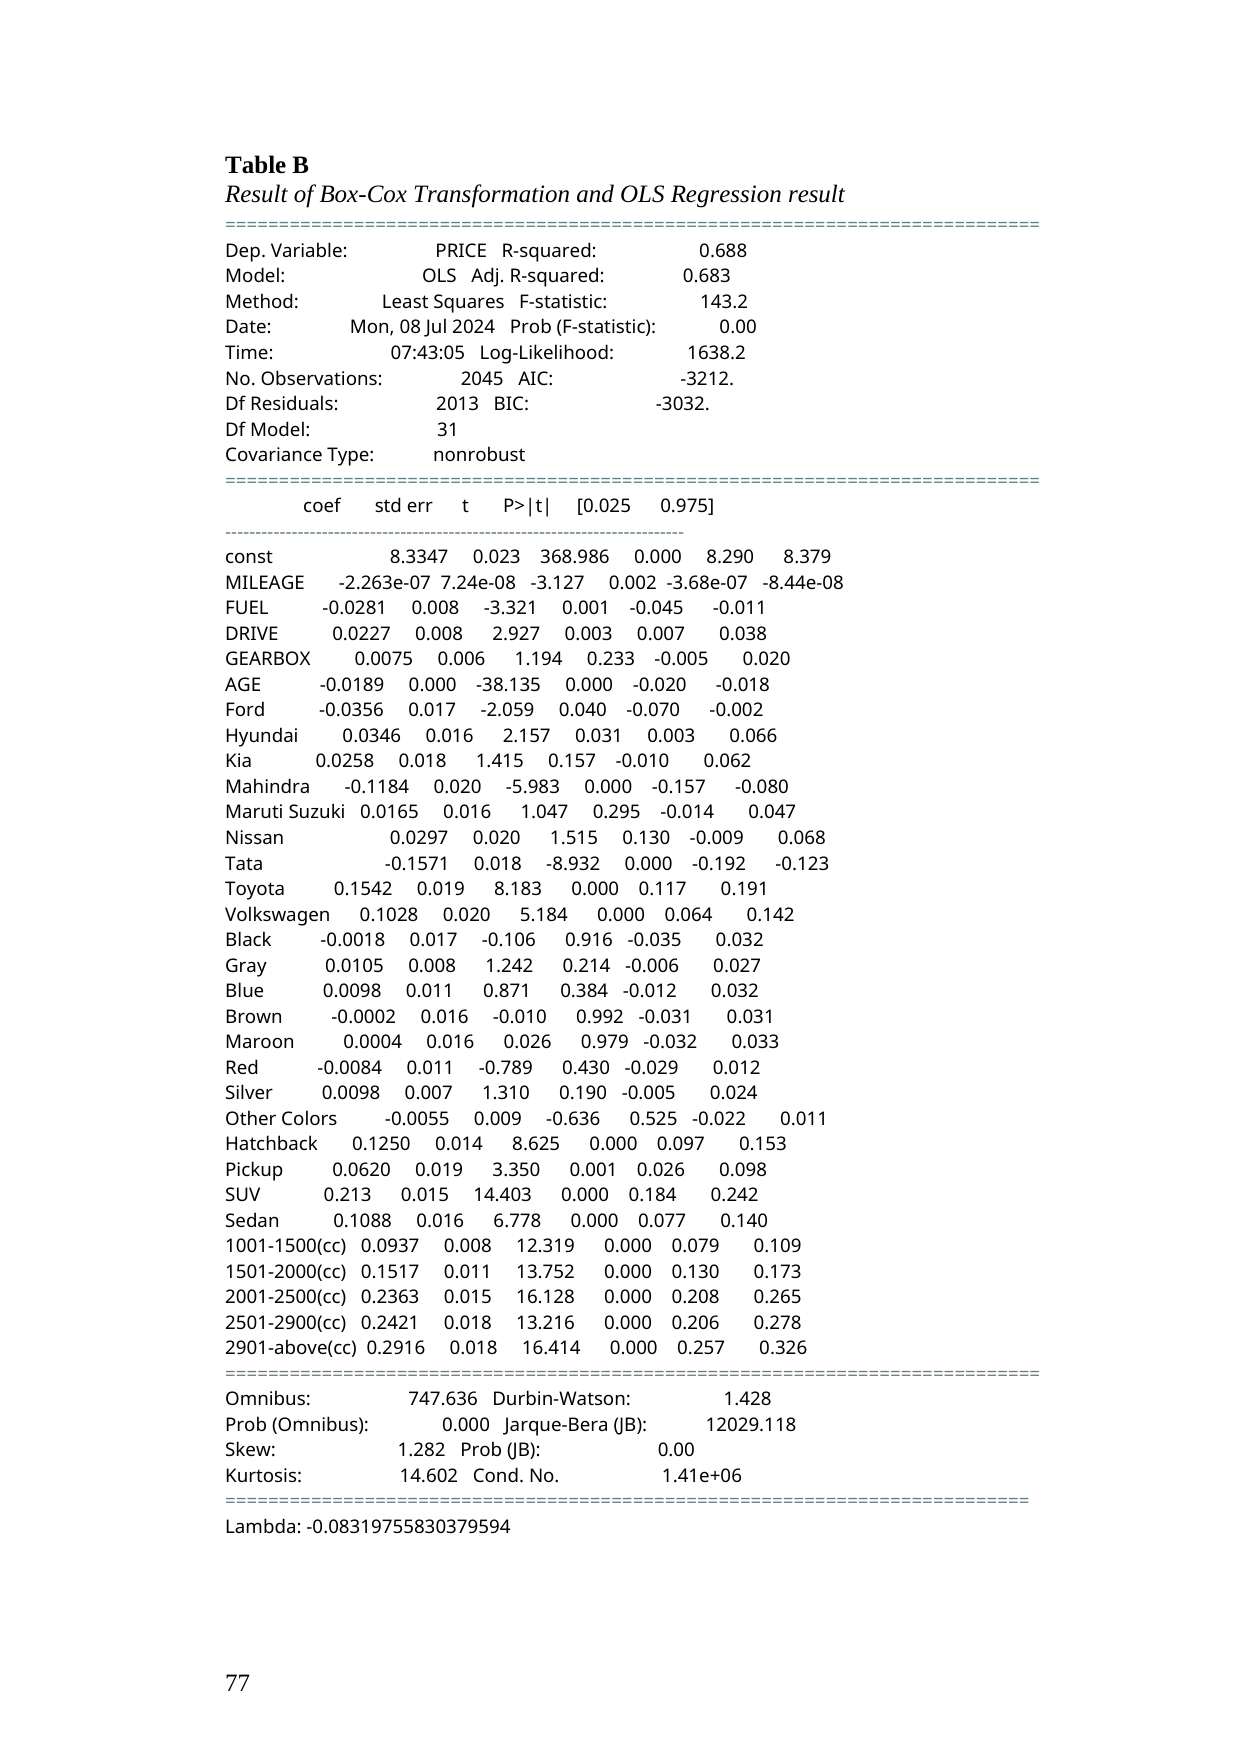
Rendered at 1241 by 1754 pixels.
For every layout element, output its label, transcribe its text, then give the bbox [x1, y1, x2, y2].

text Model: OLS Adj. R-squared: 0.683 [225, 263, 1090, 288]
text const 8.3347 0.023 368.986 0.000 8.290 8.379 [225, 543, 1090, 569]
text Prob (Omnibus): 0.000 Jarque-Bera (JB): 12029.118 [225, 1411, 1090, 1437]
text Time: 07:43:05 Log-Likelihood: 1638.2 [225, 339, 1090, 365]
text Mahindra -0.1184 0.020 -5.983 0.000 -0.157 -0.080 [225, 773, 1090, 799]
text Blue 0.0098 0.011 0.871 0.384 -0.012 0.032 [225, 977, 1090, 1003]
text Maroon 0.0004 0.016 0.026 0.979 -0.032 0.033 [225, 1028, 1090, 1054]
text Tata -0.1571 0.018 -8.932 0.000 -0.192 -0.123 [225, 850, 1090, 875]
text Skew: 1.282 Prob (JB): 0.00 [225, 1437, 1090, 1462]
text AGE -0.0189 0.000 -38.135 0.000 -0.020 -0.018 [225, 671, 1090, 697]
text Hatchback 0.1250 0.014 8.625 0.000 0.097 0.153 [225, 1131, 1090, 1156]
text ============================================================================ [225, 467, 1090, 492]
text 2901-above(cc) 0.2916 0.018 16.414 0.000 0.257 0.326 [225, 1335, 1090, 1360]
text Red -0.0084 0.011 -0.789 0.430 -0.029 0.012 [225, 1054, 1090, 1079]
text Df Residuals: 2013 BIC: -3032. [225, 390, 1090, 416]
text DRIVE 0.0227 0.008 2.927 0.003 0.007 0.038 [225, 620, 1090, 646]
text Sedan 0.1088 0.016 6.778 0.000 0.077 0.140 [225, 1207, 1090, 1233]
text coef std err t P>|t| [0.025 0.975] [225, 492, 1090, 518]
text Covariance Type: nonrobust [225, 441, 1090, 467]
text FUEL -0.0281 0.008 -3.321 0.001 -0.045 -0.011 [225, 594, 1090, 620]
text Df Model: 31 [225, 416, 1090, 441]
text SUV 0.213 0.015 14.403 0.000 0.184 0.242 [225, 1182, 1090, 1207]
text =========================================================================== [225, 1488, 1090, 1513]
text Nissan 0.0297 0.020 1.515 0.130 -0.009 0.068 [225, 824, 1090, 850]
text 2501-2900(cc) 0.2421 0.018 13.216 0.000 0.206 0.278 [225, 1309, 1090, 1335]
text ---------------------------------------------------------------------------- [225, 518, 1090, 543]
text ============================================================================ [225, 1360, 1090, 1386]
text Black -0.0018 0.017 -0.106 0.916 -0.035 0.032 [225, 926, 1090, 952]
text MILEAGE -2.263e-07 7.24e-08 -3.127 0.002 -3.68e-07 -8.44e-08 [225, 569, 1090, 594]
text Table B [225, 150, 1090, 179]
text GEARBOX 0.0075 0.006 1.194 0.233 -0.005 0.020 [225, 646, 1090, 671]
text 1501-2000(cc) 0.1517 0.011 13.752 0.000 0.130 0.173 [225, 1258, 1090, 1284]
text Omnibus: 747.636 Durbin-Watson: 1.428 [225, 1386, 1090, 1411]
text Kurtosis: 14.602 Cond. No. 1.41e+06 [225, 1462, 1090, 1488]
text ============================================================================ [225, 212, 1090, 237]
text Lambda: -0.08319755830379594 [225, 1513, 1090, 1539]
text Volkswagen 0.1028 0.020 5.184 0.000 0.064 0.142 [225, 901, 1090, 926]
text Silver 0.0098 0.007 1.310 0.190 -0.005 0.024 [225, 1079, 1090, 1105]
text Gray 0.0105 0.008 1.242 0.214 -0.006 0.027 [225, 952, 1090, 977]
text 2001-2500(cc) 0.2363 0.015 16.128 0.000 0.208 0.265 [225, 1284, 1090, 1309]
text 1001-1500(cc) 0.0937 0.008 12.319 0.000 0.079 0.109 [225, 1233, 1090, 1258]
text Other Colors -0.0055 0.009 -0.636 0.525 -0.022 0.011 [225, 1105, 1090, 1131]
text Maruti Suzuki 0.0165 0.016 1.047 0.295 -0.014 0.047 [225, 799, 1090, 824]
text No. Observations: 2045 AIC: -3212. [225, 365, 1090, 390]
text Date: Mon, 08 Jul 2024 Prob (F-statistic): 0.00 [225, 314, 1090, 339]
text Ford -0.0356 0.017 -2.059 0.040 -0.070 -0.002 [225, 697, 1090, 722]
text Method: Least Squares F-statistic: 143.2 [225, 288, 1090, 314]
text Brown -0.0002 0.016 -0.010 0.992 -0.031 0.031 [225, 1003, 1090, 1028]
text Hyundai 0.0346 0.016 2.157 0.031 0.003 0.066 [225, 722, 1090, 748]
text Dep. Variable: PRICE R-squared: 0.688 [225, 237, 1090, 263]
text Result of Box-Cox Transformation and OLS Regression result [225, 179, 1090, 207]
text Kia 0.0258 0.018 1.415 0.157 -0.010 0.062 [225, 748, 1090, 773]
text Pickup 0.0620 0.019 3.350 0.001 0.026 0.098 [225, 1156, 1090, 1182]
text Toyota 0.1542 0.019 8.183 0.000 0.117 0.191 [225, 875, 1090, 901]
